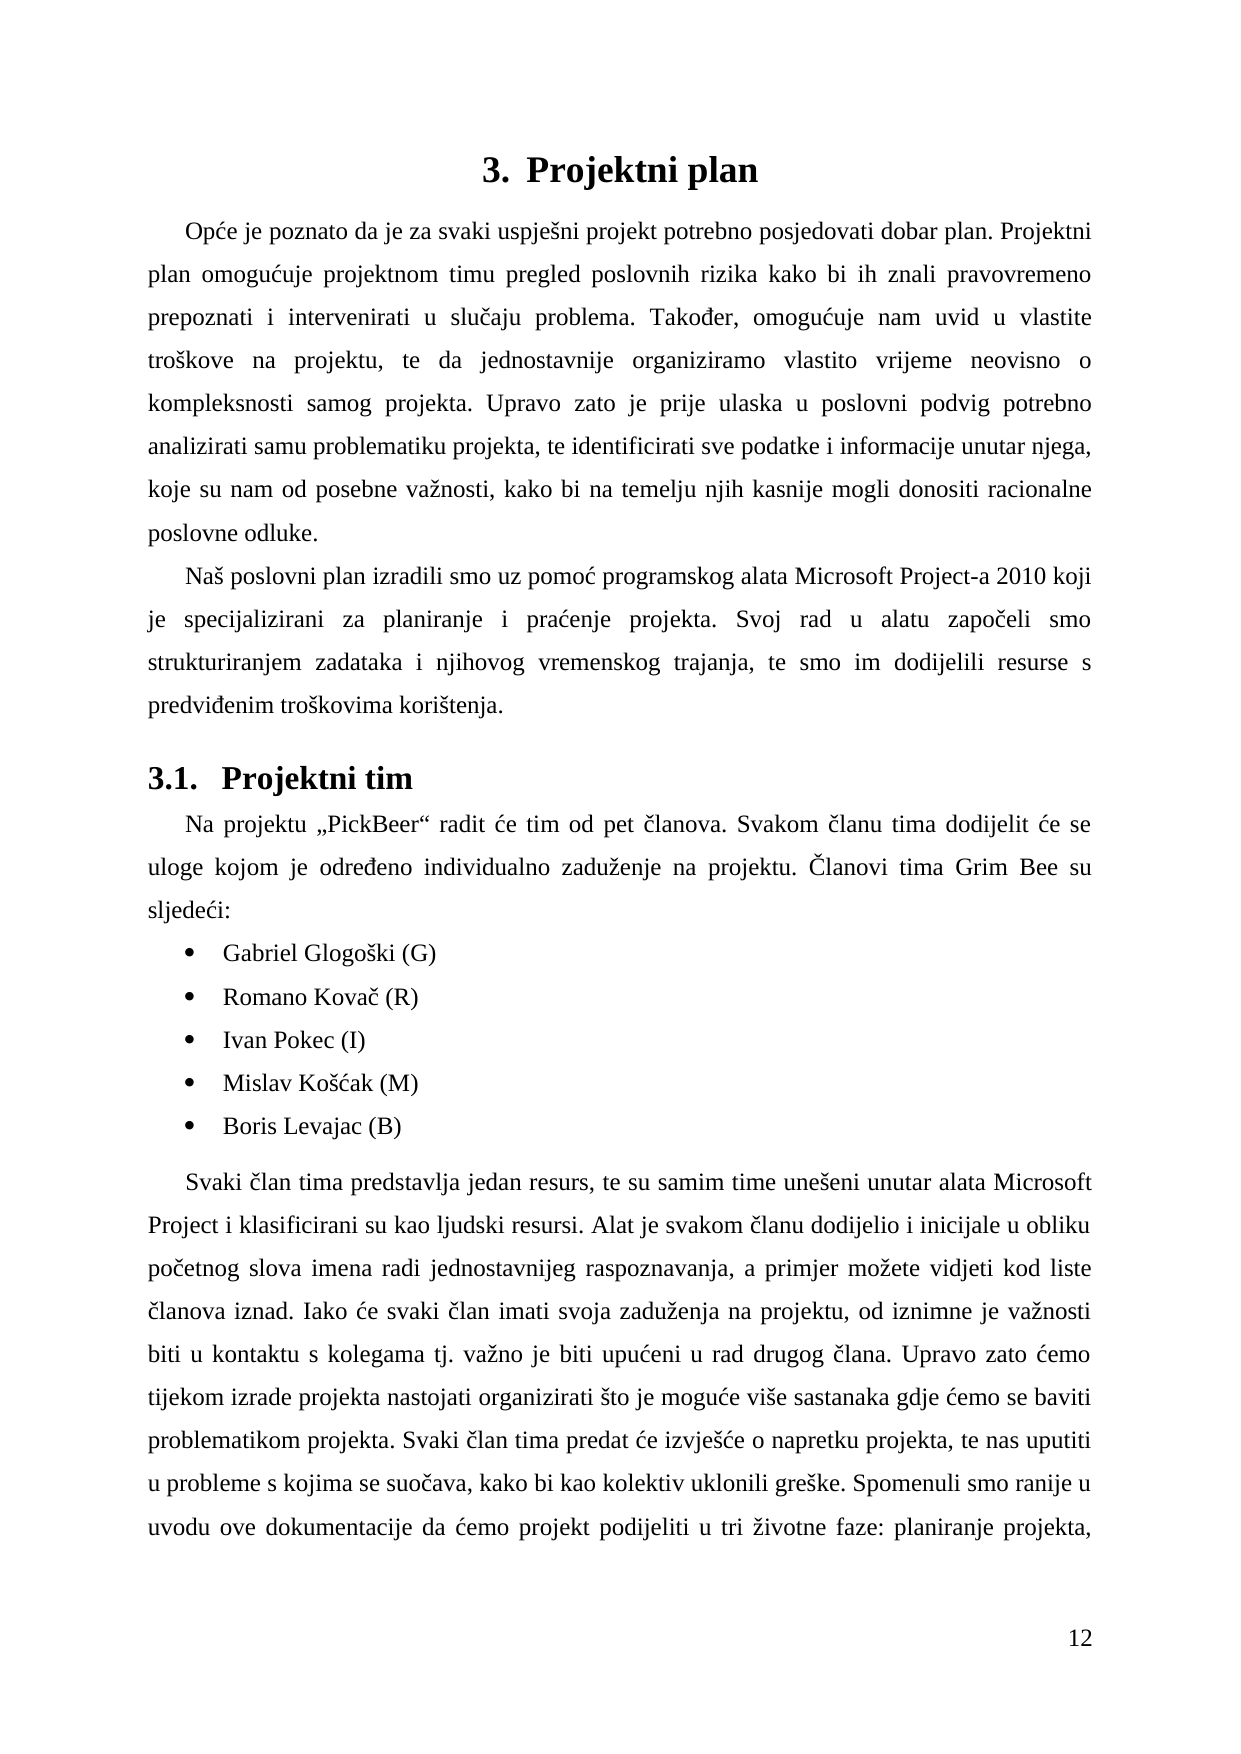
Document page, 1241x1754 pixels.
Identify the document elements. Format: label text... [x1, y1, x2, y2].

text Projektni tim [148, 758, 1093, 797]
list Romano Kovač (R) [185, 982, 1093, 1010]
text Opće je poznato da je za svaki uspješni projekt potrebno posjedovati dobar plan. Projektni plan omogućuje projektnom timu pregled poslovnih rizika kako bi ih znali pravovremeno prepoznati i intervenirati u slučaju problema. Također, omogućuje nam uvid u vlastite troškove na projektu, te da jednostavnije organiziramo vlastito vrijeme neovisno o kompleksnosti samog projekta. Upravo zato je prije ulaska u poslovni podvig potrebno analizirati samu problematiku projekta, te identificirati sve podatke i informacije unutar njega, koje su nam od posebne važnosti, kako bi na temelju njih kasnije mogli donositi racionalne poslovne odluke. [148, 216, 1093, 546]
list Ivan Pokec (I) [185, 1025, 1093, 1053]
text Na projektu „PickBeer“ radit će tim od pet članova. Svakom članu tima dodijelit će se uloge kojom je određeno individualno zaduženje na projektu. Članovi tima Grim Bee su sljedeći: [148, 809, 1093, 924]
list Boris Levajac (B) [185, 1111, 1093, 1140]
list Mislav Košćak (M) [185, 1068, 1093, 1097]
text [148, 1167, 1093, 1540]
text Projektni plan [148, 148, 1093, 191]
text Naš poslovni plan izradili smo uz pomoć programskog alata Microsoft Project-a 2010 koji je specijalizirani za planiranje i praćenje projekta. Svoj rad u alatu započeli smo strukturiranjem zadataka i njihovog vremenskog trajanja, te smo im dodijelili resurse s predviđenim troškovima korištenja. [148, 561, 1093, 719]
list Gabriel Glogoški (G) [185, 938, 1093, 967]
